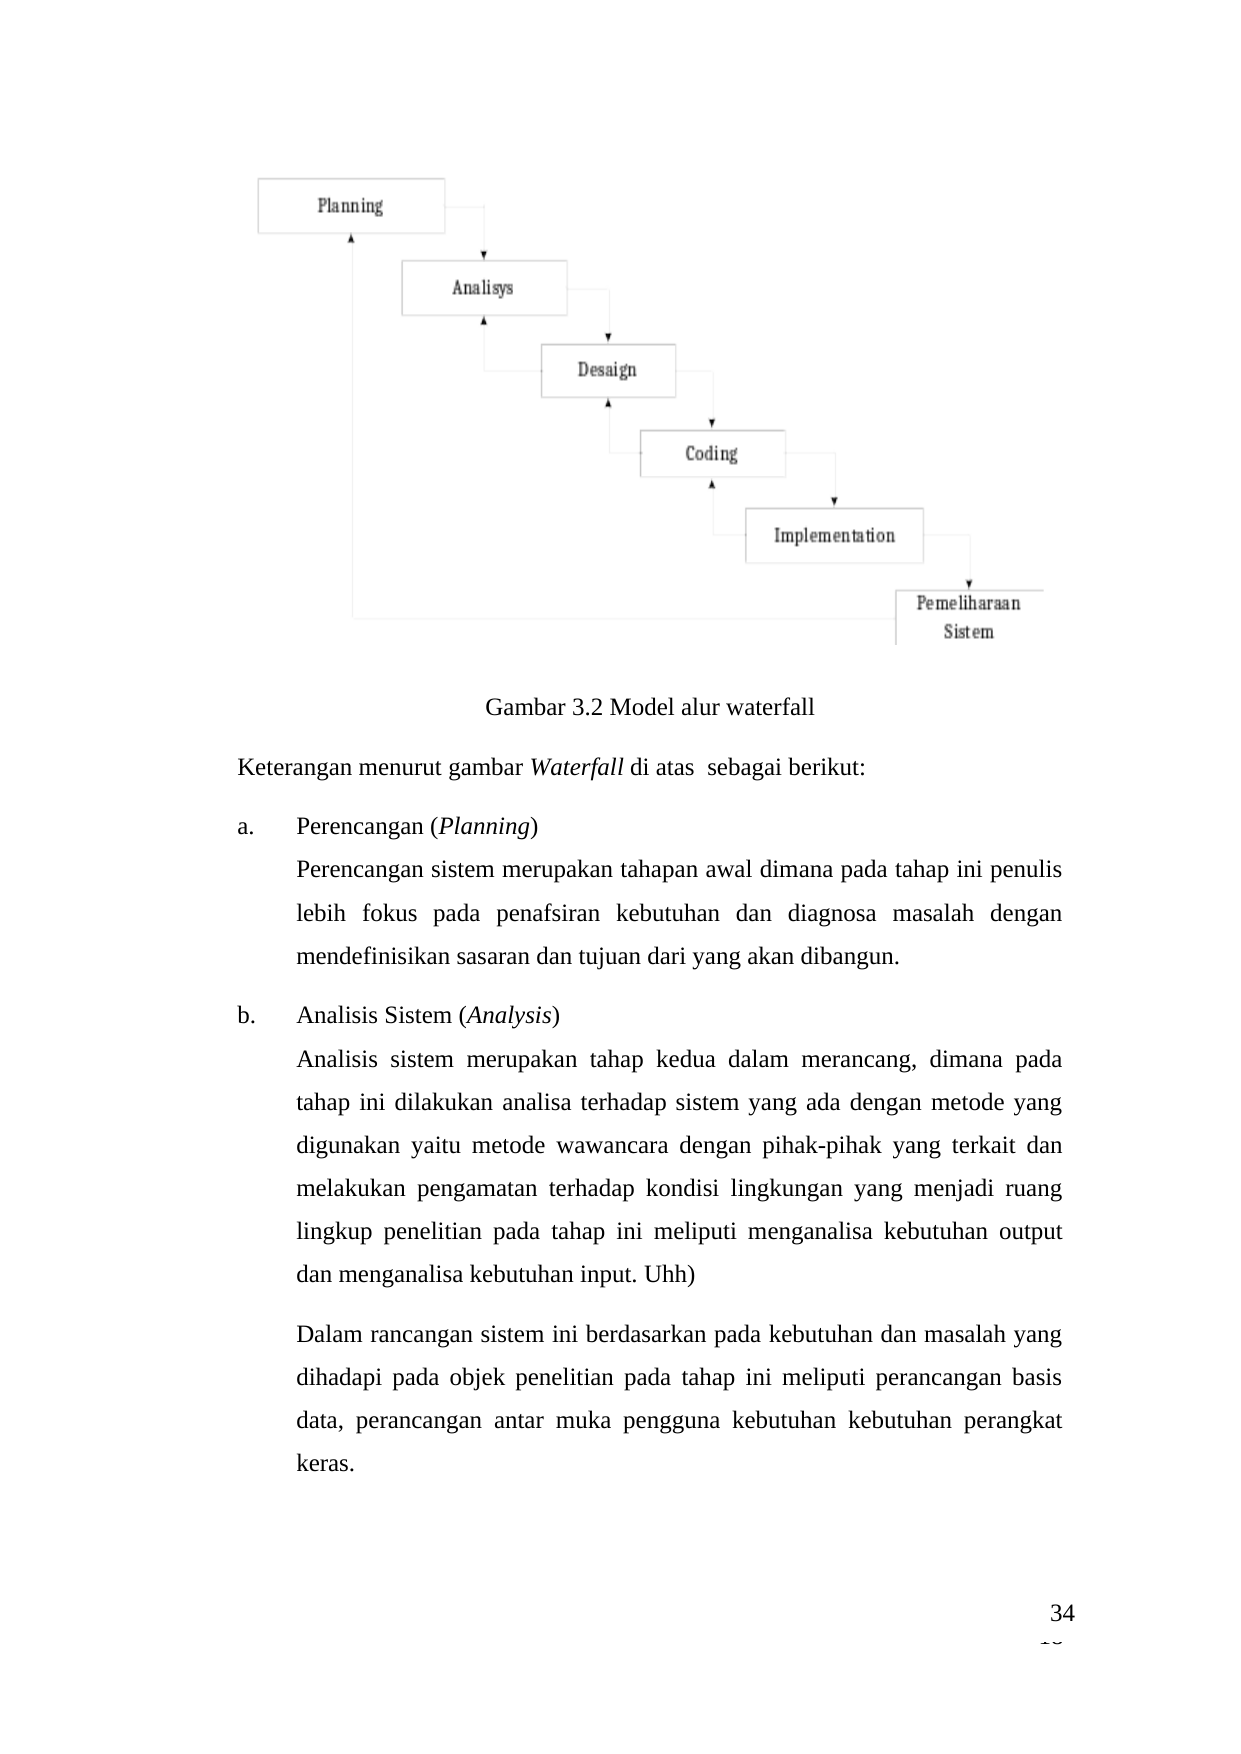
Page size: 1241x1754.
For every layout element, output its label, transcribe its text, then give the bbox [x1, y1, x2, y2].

text Perencangan sistem merupakan tahapan awal dimana pada tahap ini penulis lebih fokus pada penafsiran kebutuhan dan diagnosa masalah dengan mendefinisikan sasaran dan tujuan dari yang akan dibangun. [296, 854, 1063, 969]
text Dalam rancangan sistem ini berdasarkan pada kebutuhan dan masalah yang dihadapi pada objek penelitian pada tahap ini meliputi perancangan basis data, perancangan antar muka pengguna kebutuhan kebutuhan perangkat keras. [296, 1319, 1063, 1477]
list Analisis Sistem (Analysis) [237, 1001, 1063, 1029]
text Gambar 3.2 Model alur waterfall [237, 692, 1063, 721]
text Keterangan menurut gambar Waterfall di atas sebagai berikut: [237, 752, 1063, 780]
list Perencangan (Planning) [237, 811, 1063, 840]
text Analisis sistem merupakan tahap kedua dalam merancang, dimana pada tahap ini dilakukan analisa terhadap sistem yang ada dengan metode yang digunakan yaitu metode wawancara dengan pihak-pihak yang terkait dan melakukan pengamatan terhadap kondisi lingkungan yang menjadi ruang lingkup penelitian pada tahap ini meliputi menganalisa kebutuhan output dan menganalisa kebutuhan input. Uhh) [296, 1044, 1063, 1288]
